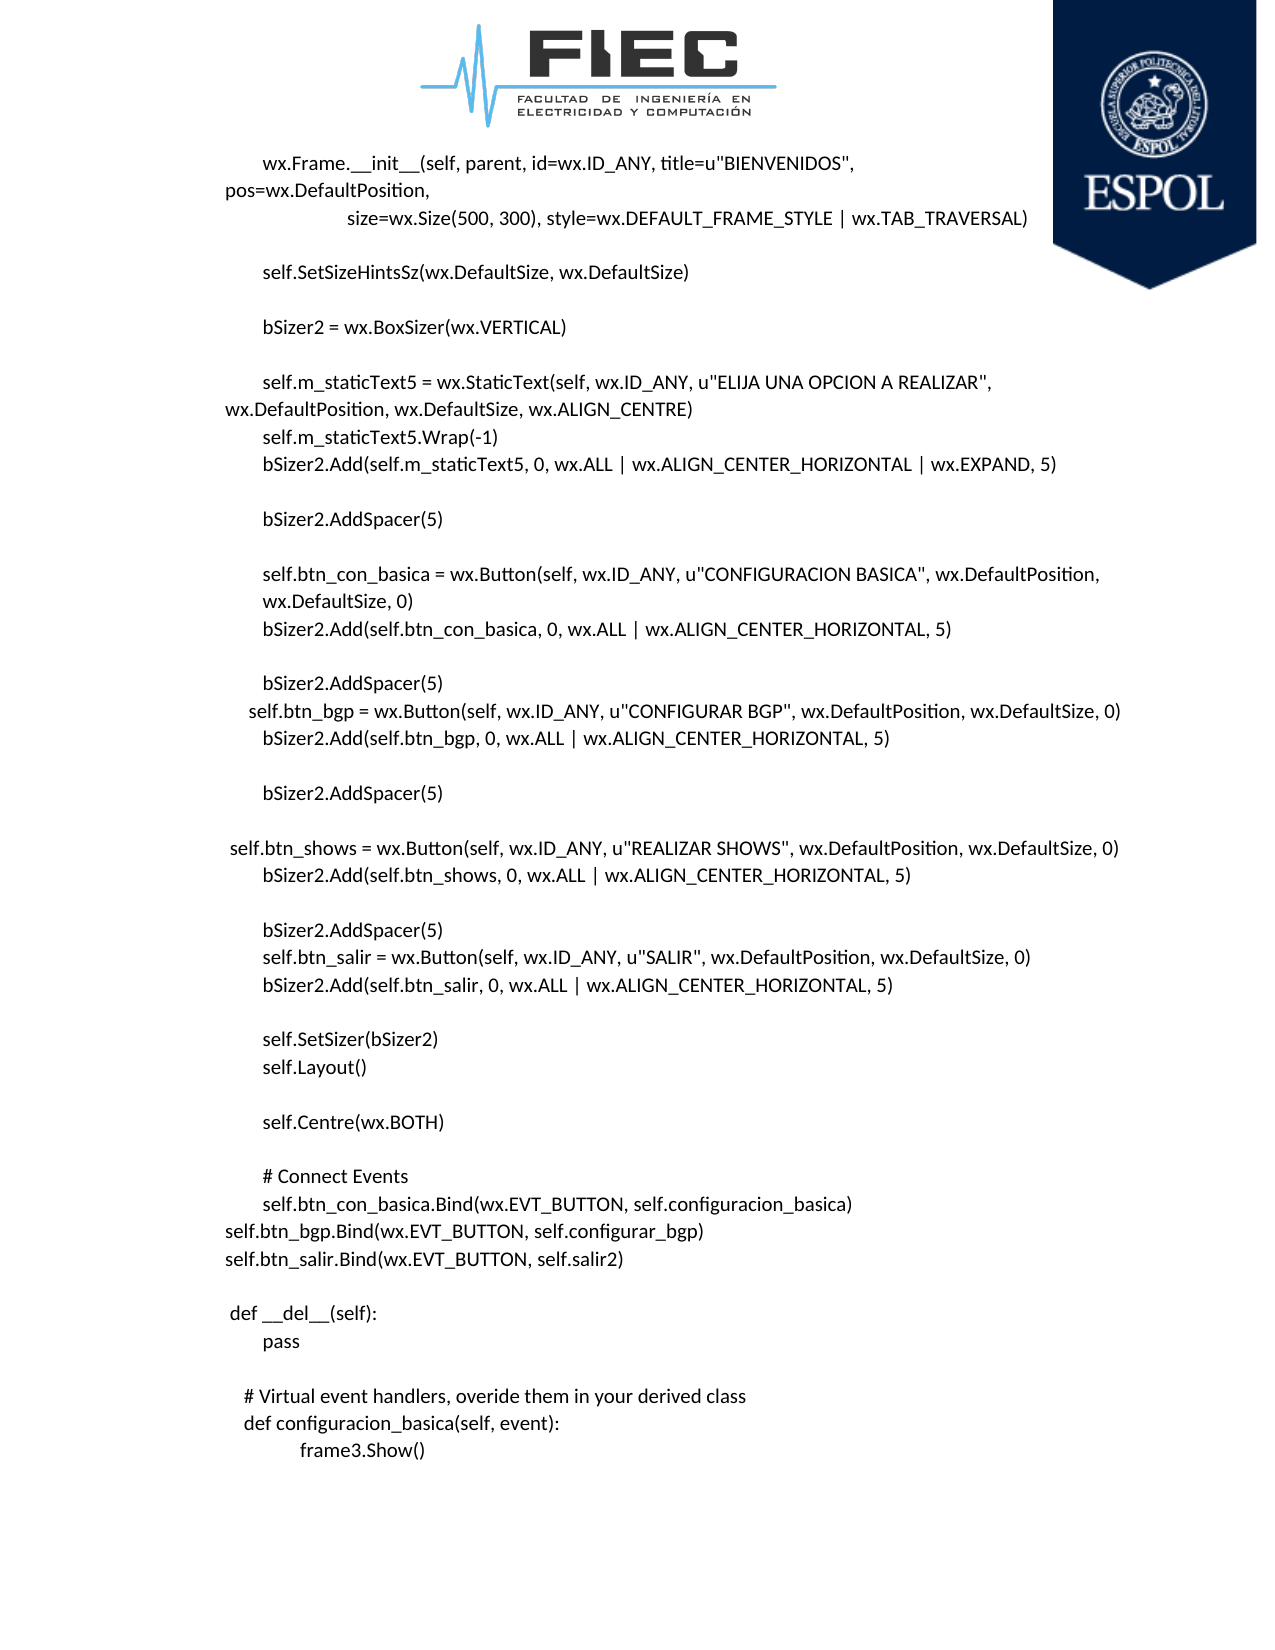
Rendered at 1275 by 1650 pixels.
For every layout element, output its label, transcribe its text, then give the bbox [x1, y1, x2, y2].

list self.btn_bgp = wx.Button(self, wx.ID_ANY, u"CONFIGURAR BGP", wx.DefaultPosition, wx.DefaultSize, 0) [225, 698, 1125, 723]
list bSizer2.Add(self.m_staticText5, 0, wx.ALL | wx.ALIGN_CENTER_HORIZONTAL | wx.EXPAND, 5) [225, 451, 1125, 477]
list bSizer2.AddSpacer(5) [225, 780, 1125, 806]
picture [1053, 0, 1257, 291]
list self.Centre(wx.BOTH) [225, 1109, 1125, 1134]
list bSizer2.Add(self.btn_bgp, 0, wx.ALL | wx.ALIGN_CENTER_HORIZONTAL, 5) [225, 725, 1125, 751]
list self.m_staticText5 = wx.StaticText(self, wx.ID_ANY, u"ELIJA UNA OPCION A REALIZAR", wx.DefaultPosition, wx.DefaultSize, wx.ALIGN_CENTRE) [225, 369, 1125, 422]
list # Virtual event handlers, overide them in your derived class [225, 1383, 1125, 1408]
list self.btn_con_basica.Bind(wx.EVT_BUTTON, self.configuracion_basica) [225, 1191, 1125, 1216]
list size=wx.Size(500, 300), style=wx.DEFAULT_FRAME_STYLE | wx.TAB_TRAVERSAL) [225, 205, 1125, 230]
list self.Layout() [225, 1054, 1125, 1079]
list self.SetSizeHintsSz(wx.DefaultSize, wx.DefaultSize) [225, 259, 1125, 285]
list self.btn_salir.Bind(wx.EVT_BUTTON, self.salir2) [225, 1246, 1125, 1271]
list bSizer2.AddSpacer(5) [225, 671, 1125, 696]
list pass [225, 1328, 1125, 1353]
list bSizer2 = wx.BoxSizer(wx.VERTICAL) [225, 314, 1125, 340]
list self.btn_con_basica = wx.Button(self, wx.ID_ANY, u"CONFIGURACION BASICA", wx.DefaultPosition, wx.DefaultSize, 0) [262, 561, 1125, 614]
list def configuracion_basica(self, event): [225, 1410, 1125, 1436]
list self.btn_salir = wx.Button(self, wx.ID_ANY, u"SALIR", wx.DefaultPosition, wx.DefaultSize, 0) [225, 944, 1125, 970]
list bSizer2.AddSpacer(5) [225, 917, 1125, 942]
list self.btn_bgp.Bind(wx.EVT_BUTTON, self.configurar_bgp) [225, 1218, 1125, 1244]
list self.SetSizer(bSizer2) [225, 1027, 1125, 1052]
list frame3.Show() [225, 1438, 1125, 1463]
list self.btn_shows = wx.Button(self, wx.ID_ANY, u"REALIZAR SHOWS", wx.DefaultPosition, wx.DefaultSize, 0) [225, 835, 1125, 860]
list wx.Frame.__init__(self, parent, id=wx.ID_ANY, title=u"BIENVENIDOS", pos=wx.DefaultPosition, [225, 150, 1125, 203]
list def __del__(self): [225, 1301, 1125, 1326]
picture [415, 12, 783, 147]
list # Connect Events [225, 1164, 1125, 1189]
list self.m_staticText5.Wrap(-1) [225, 424, 1125, 449]
list bSizer2.Add(self.btn_shows, 0, wx.ALL | wx.ALIGN_CENTER_HORIZONTAL, 5) [225, 862, 1125, 888]
list bSizer2.Add(self.btn_con_basica, 0, wx.ALL | wx.ALIGN_CENTER_HORIZONTAL, 5) [225, 616, 1125, 641]
list bSizer2.Add(self.btn_salir, 0, wx.ALL | wx.ALIGN_CENTER_HORIZONTAL, 5) [225, 972, 1125, 997]
list bSizer2.AddSpacer(5) [225, 506, 1125, 532]
